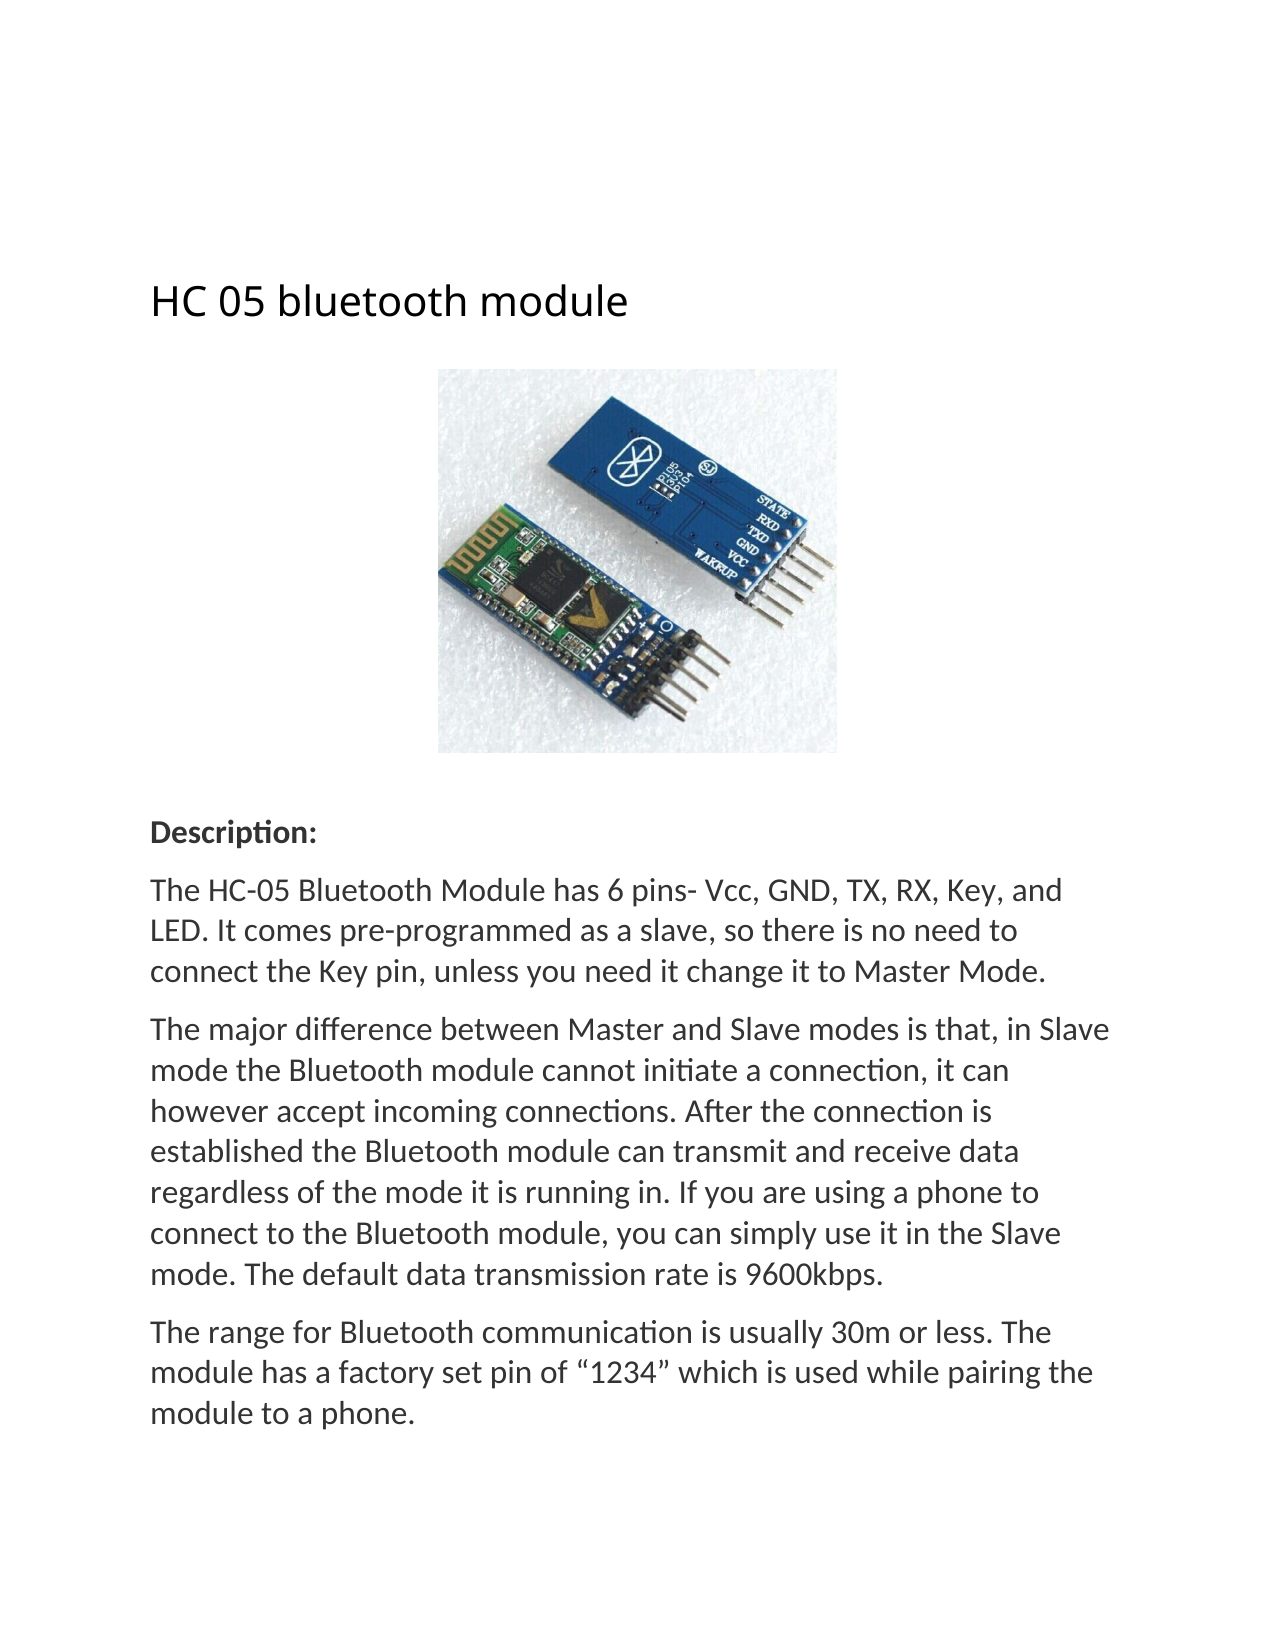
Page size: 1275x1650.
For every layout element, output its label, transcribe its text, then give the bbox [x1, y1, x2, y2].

text Description: [150, 811, 1125, 851]
picture [438, 369, 838, 753]
text HC 05 bluetooth module [150, 272, 1125, 329]
text The HC-05 Bluetooth Module has 6 pins- Vcc, GND, TX, RX, Key, and LED. It comes pre-programmed as a slave, so there is no need to connect the Key pin, unless you need it change it to Master Mode. [150, 869, 1125, 991]
text The major difference between Master and Slave modes is that, in Slave mode the Bluetooth module cannot initiate a connection, it can however accept incoming connections. After the connection is established the Bluetooth module can transmit and receive data regardless of the mode it is running in. If you are using a phone to connect to the Bluetooth module, you can simply use it in the Slave mode. The default data transmission rate is 9600kbps. [150, 1008, 1125, 1293]
text The range for Bluetooth communication is usually 30m or less. The module has a factory set pin of “1234” which is used while pairing the module to a phone. [150, 1311, 1125, 1433]
